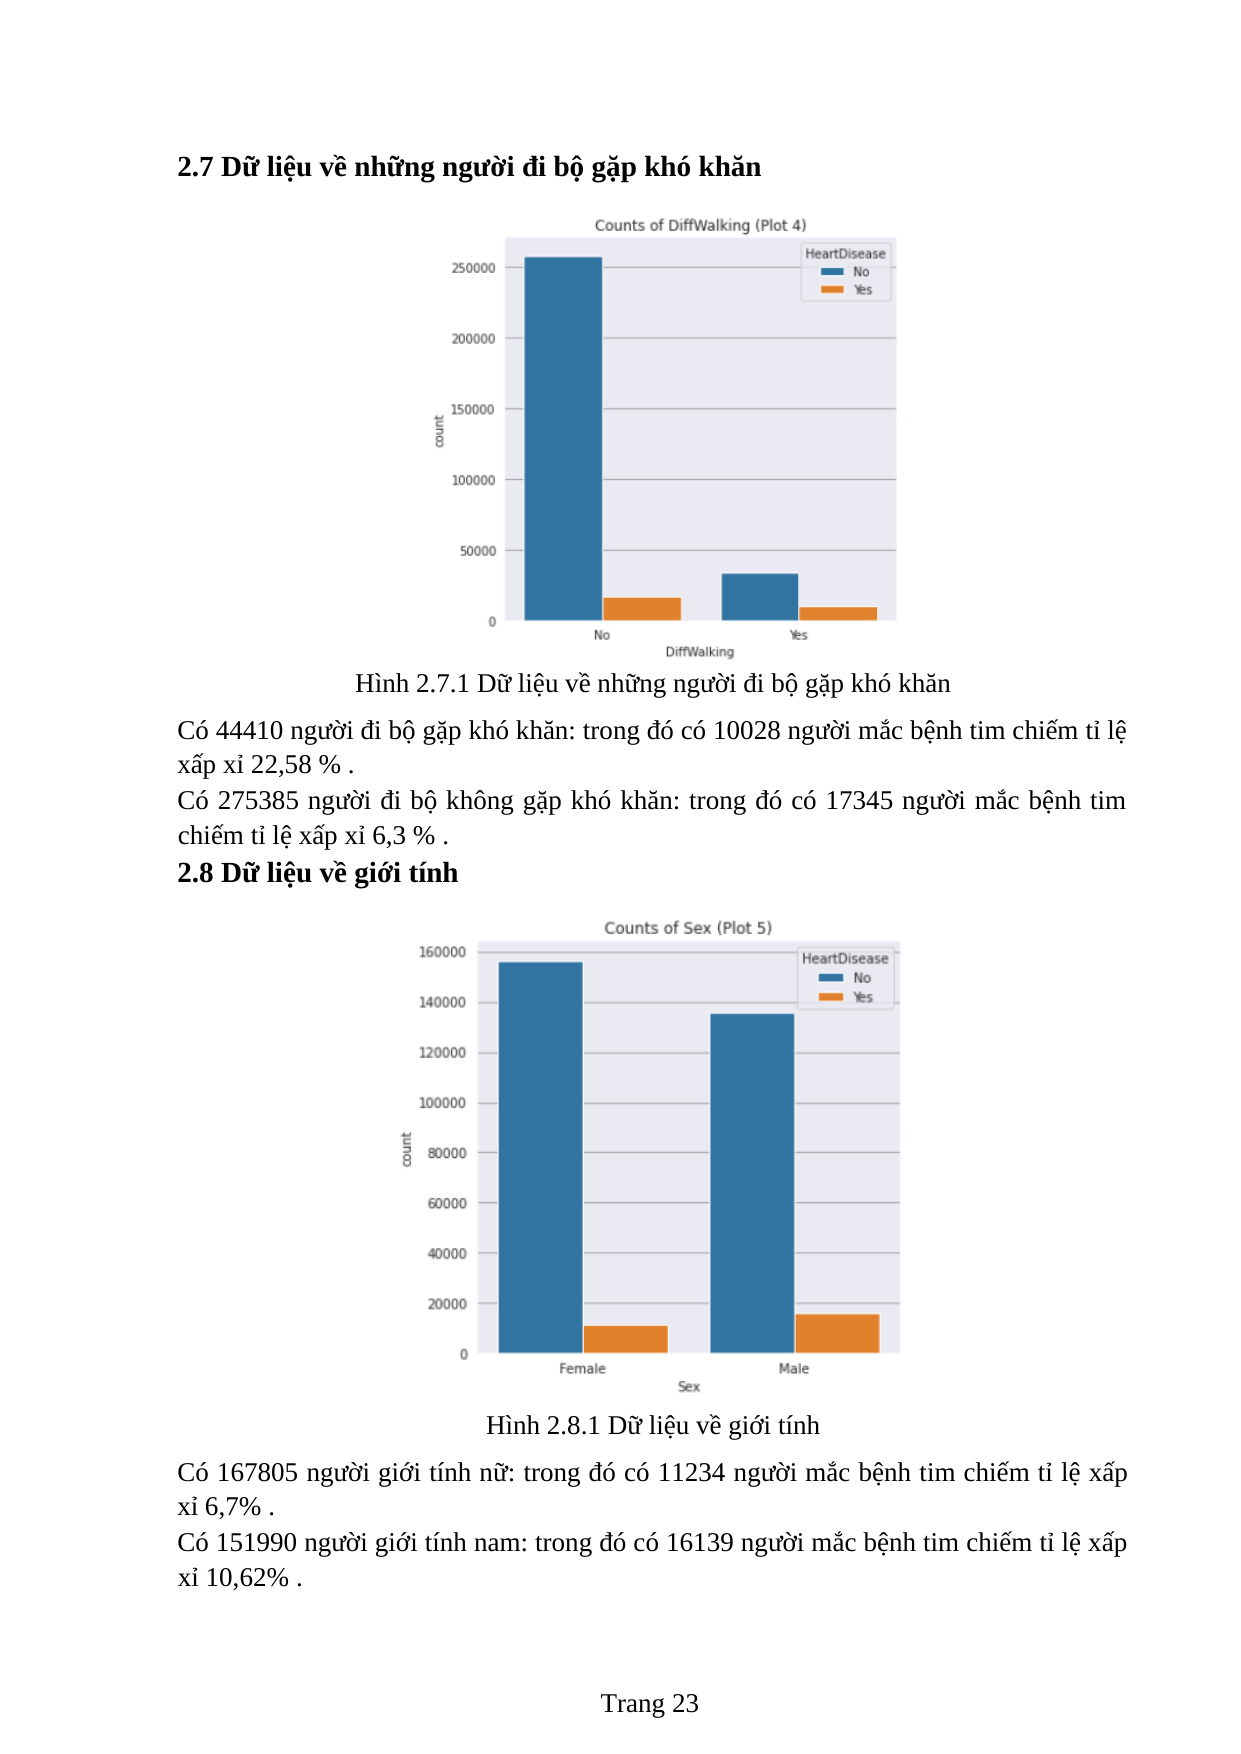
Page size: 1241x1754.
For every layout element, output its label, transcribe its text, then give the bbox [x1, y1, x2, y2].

subtitle 2.8 Dữ liệu về giới tính [177, 855, 1129, 888]
text Có 44410 người đi bộ gặp khó khăn: trong đó có 10028 người mắc bệnh tim chiếm tỉ lệ xấp xỉ 22,58 % . [177, 714, 1129, 780]
subtitle 2.7 Dữ liệu về những người đi bộ gặp khó khăn [177, 149, 1129, 183]
text Hình 2.7.1 Dữ liệu về những người đi bộ gặp khó khăn [177, 667, 1129, 698]
picture [396, 909, 910, 1405]
text Có 275385 người đi bộ không gặp khó khăn: trong đó có 17345 người mắc bệnh tim chiếm tỉ lệ xấp xỉ 6,3 % . [177, 784, 1129, 850]
picture [401, 204, 905, 663]
text Có 151990 người giới tính nam: trong đó có 16139 người mắc bệnh tim chiếm tỉ lệ xấp xỉ 10,62% . [177, 1526, 1129, 1592]
text Hình 2.8.1 Dữ liệu về giới tính [177, 1409, 1129, 1440]
text Có 167805 người giới tính nữ: trong đó có 11234 người mắc bệnh tim chiếm tỉ lệ xấp xỉ 6,7% . [177, 1456, 1129, 1522]
